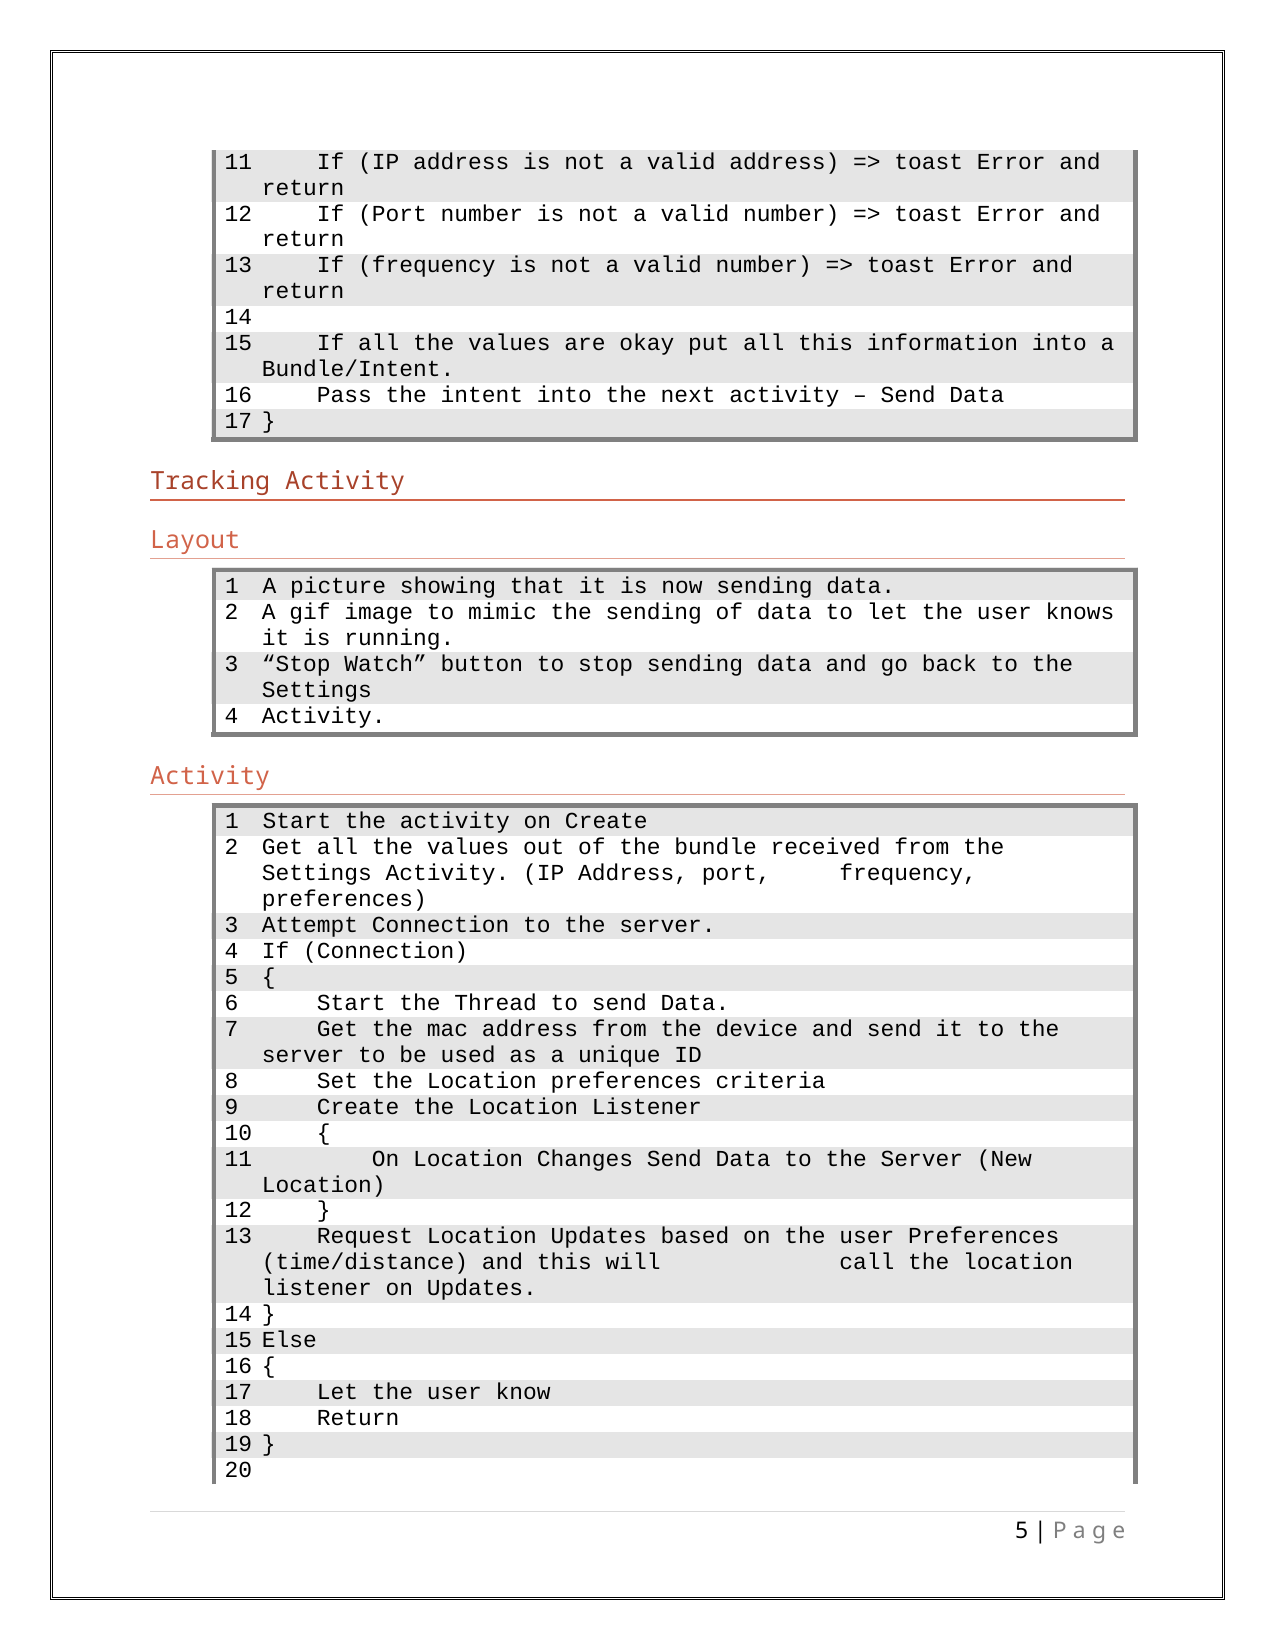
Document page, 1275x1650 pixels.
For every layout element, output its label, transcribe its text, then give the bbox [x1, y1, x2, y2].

text } [216, 1432, 1133, 1458]
text Return [216, 1406, 1133, 1432]
text Create the Location Listener [216, 1095, 1133, 1121]
text } [216, 409, 1133, 437]
subtitle Activity [150, 757, 1125, 794]
text { [216, 965, 1133, 991]
text { [216, 1121, 1133, 1147]
text If (Port number is not a valid number) => toast Error and return [216, 202, 1133, 254]
list A picture showing that it is now sending data. [216, 572, 1133, 600]
text If (IP address is not a valid address) => toast Error and return [216, 150, 1133, 202]
text { [216, 1354, 1133, 1380]
text If all the values are okay put all this information into a Bundle/Intent. [216, 332, 1133, 383]
text If (frequency is not a valid number) => toast Error and return [216, 254, 1133, 306]
text Start the Thread to send Data. [216, 991, 1133, 1017]
text Activity. [216, 704, 1133, 732]
text If (Connection) [216, 939, 1133, 965]
text } [216, 1199, 1133, 1225]
text Get all the values out of the bundle received from the Settings Activity. (IP Address, port, frequency, preferences) [216, 836, 1133, 913]
text Let the user know [216, 1380, 1133, 1406]
text Get the mac address from the device and send it to the server to be used as a unique ID [216, 1017, 1133, 1069]
text Set the Location preferences criteria [216, 1069, 1133, 1095]
text “Stop Watch” button to stop sending data and go back to the Settings [216, 652, 1133, 704]
text Attempt Connection to the server. [216, 913, 1133, 939]
list Start the activity on Create [216, 808, 1133, 836]
text Else [216, 1328, 1133, 1354]
text Request Location Updates based on the user Preferences (time/distance) and this will call the location listener on Updates. [216, 1225, 1133, 1303]
subtitle Layout [150, 522, 1125, 558]
text A gif image to mimic the sending of data to let the user knows it is running. [216, 600, 1133, 652]
text Pass the intent into the next activity – Send Data [216, 383, 1133, 409]
text On Location Changes Send Data to the Server (New Location) [216, 1147, 1133, 1199]
text } [216, 1303, 1133, 1328]
subtitle Tracking Activity [150, 463, 1125, 499]
